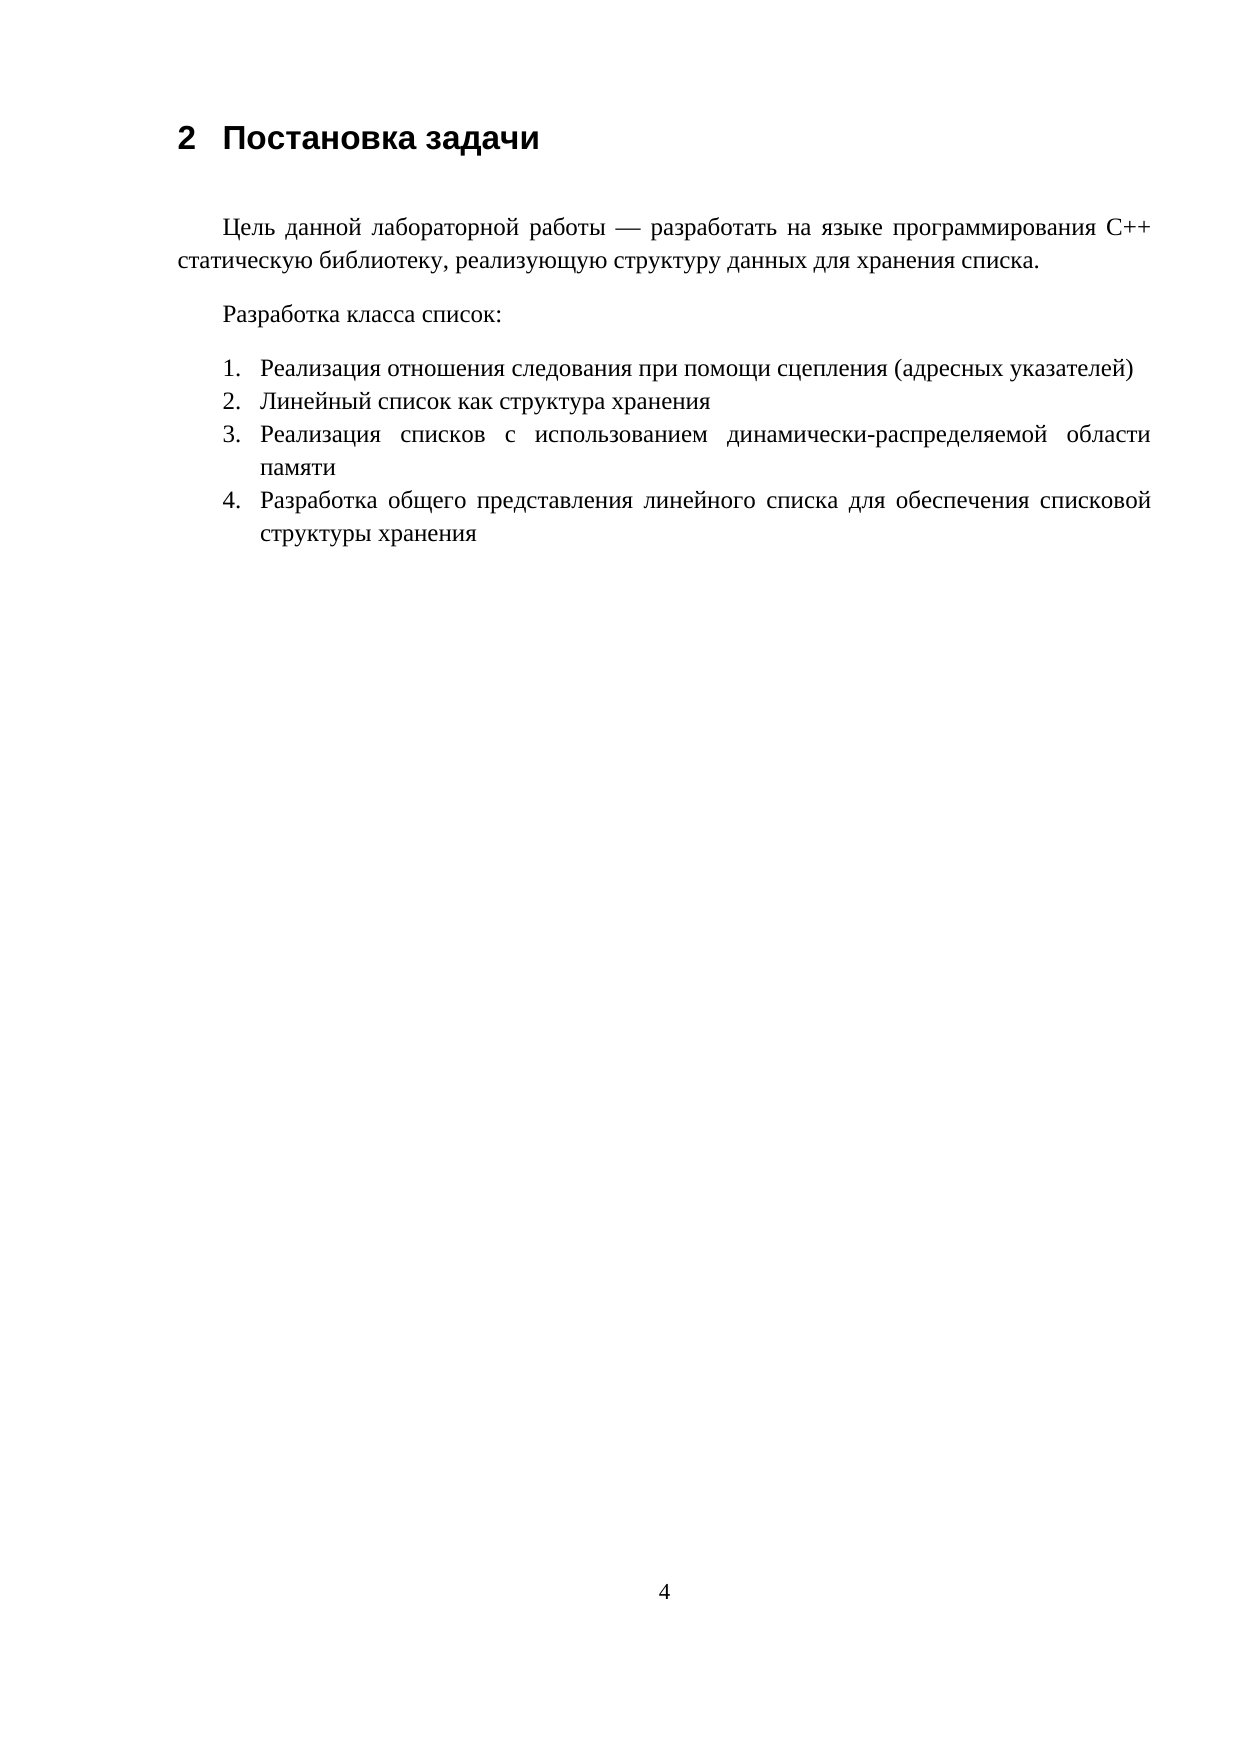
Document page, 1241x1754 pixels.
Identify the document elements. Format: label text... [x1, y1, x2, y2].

text Цель данной лабораторной работы — разработать на языке программирования С++ статическую библиотеку, реализующую структуру данных для хранения списка. [177, 212, 1152, 274]
text Разработка класса список: [177, 299, 1152, 328]
list Реализация отношения следования при помощи сцепления (адресных указателей) [222, 353, 1152, 382]
list Линейный список как структура хранения [222, 386, 1152, 415]
list Разработка общего представления линейного списка для обеспечения списковой структуры хранения [222, 485, 1152, 547]
subtitle Постановка задачи [177, 118, 1152, 157]
list Реализация списков с использованием динамически-распределяемой области памяти [222, 419, 1152, 481]
